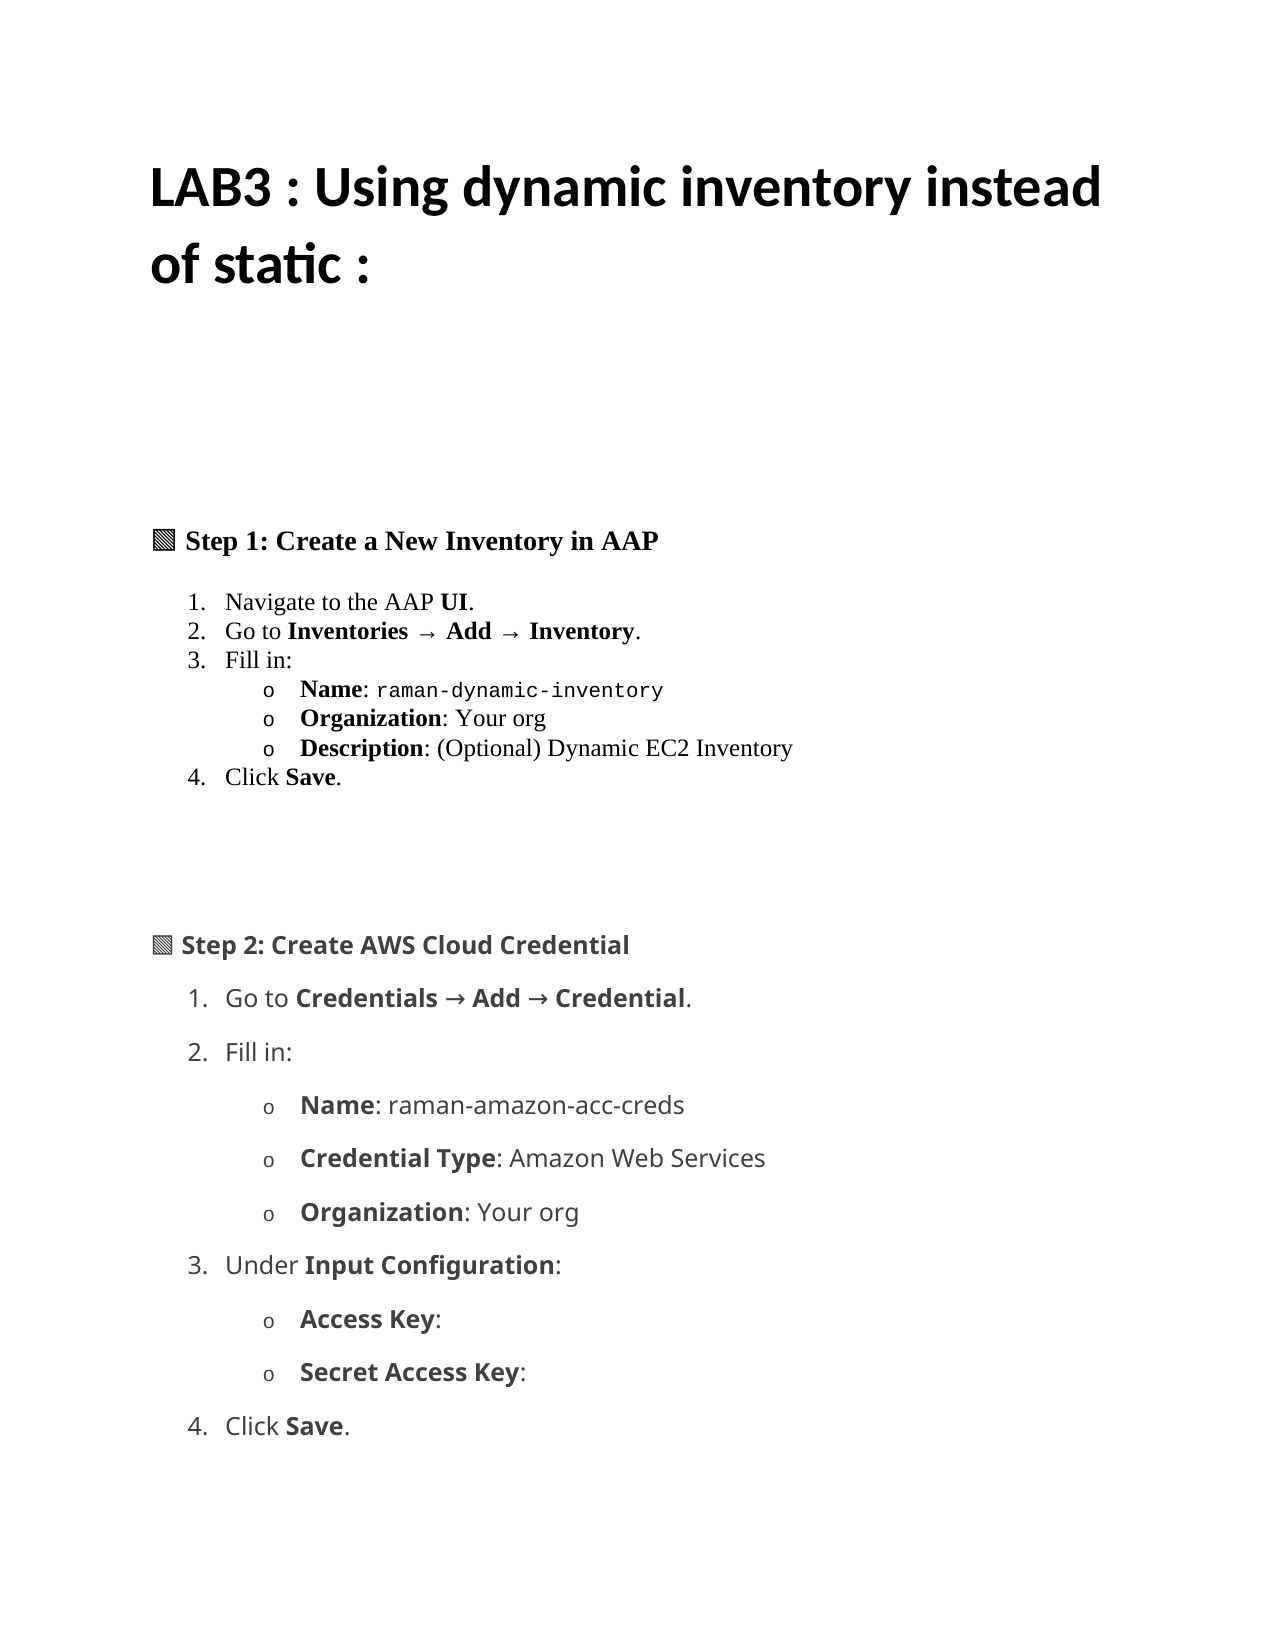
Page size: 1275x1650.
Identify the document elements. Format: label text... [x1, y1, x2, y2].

list Credential Type: Amazon Web Services [262, 1141, 1125, 1175]
text 🟩 Step 1: Create a New Inventory in AAP [150, 520, 1125, 558]
list Name: raman-dynamic-inventory [262, 674, 1125, 703]
list Click Save. [187, 762, 1125, 791]
list Description: (Optional) Dynamic EC2 Inventory [262, 733, 1125, 762]
list Organization: Your org [262, 703, 1125, 733]
list Under Input Configuration: [187, 1248, 1125, 1282]
text LAB3 : Using dynamic inventory instead of static : [150, 150, 1125, 298]
list Fill in: [187, 1034, 1125, 1068]
list Secret Access Key: [262, 1355, 1125, 1389]
list Go to Credentials → Add → Credential. [187, 981, 1125, 1015]
list Click Save. [187, 1408, 1125, 1442]
text 🟩 Step 2: Create AWS Cloud Credential [150, 927, 1125, 961]
list Go to Inventories → Add → Inventory. [187, 616, 1125, 645]
list Fill in: [187, 645, 1125, 674]
list Name: raman-amazon-acc-creds [262, 1088, 1125, 1122]
list Organization: Your org [262, 1194, 1125, 1228]
list Navigate to the AAP UI. [187, 587, 1125, 616]
list Access Key: [262, 1301, 1125, 1335]
